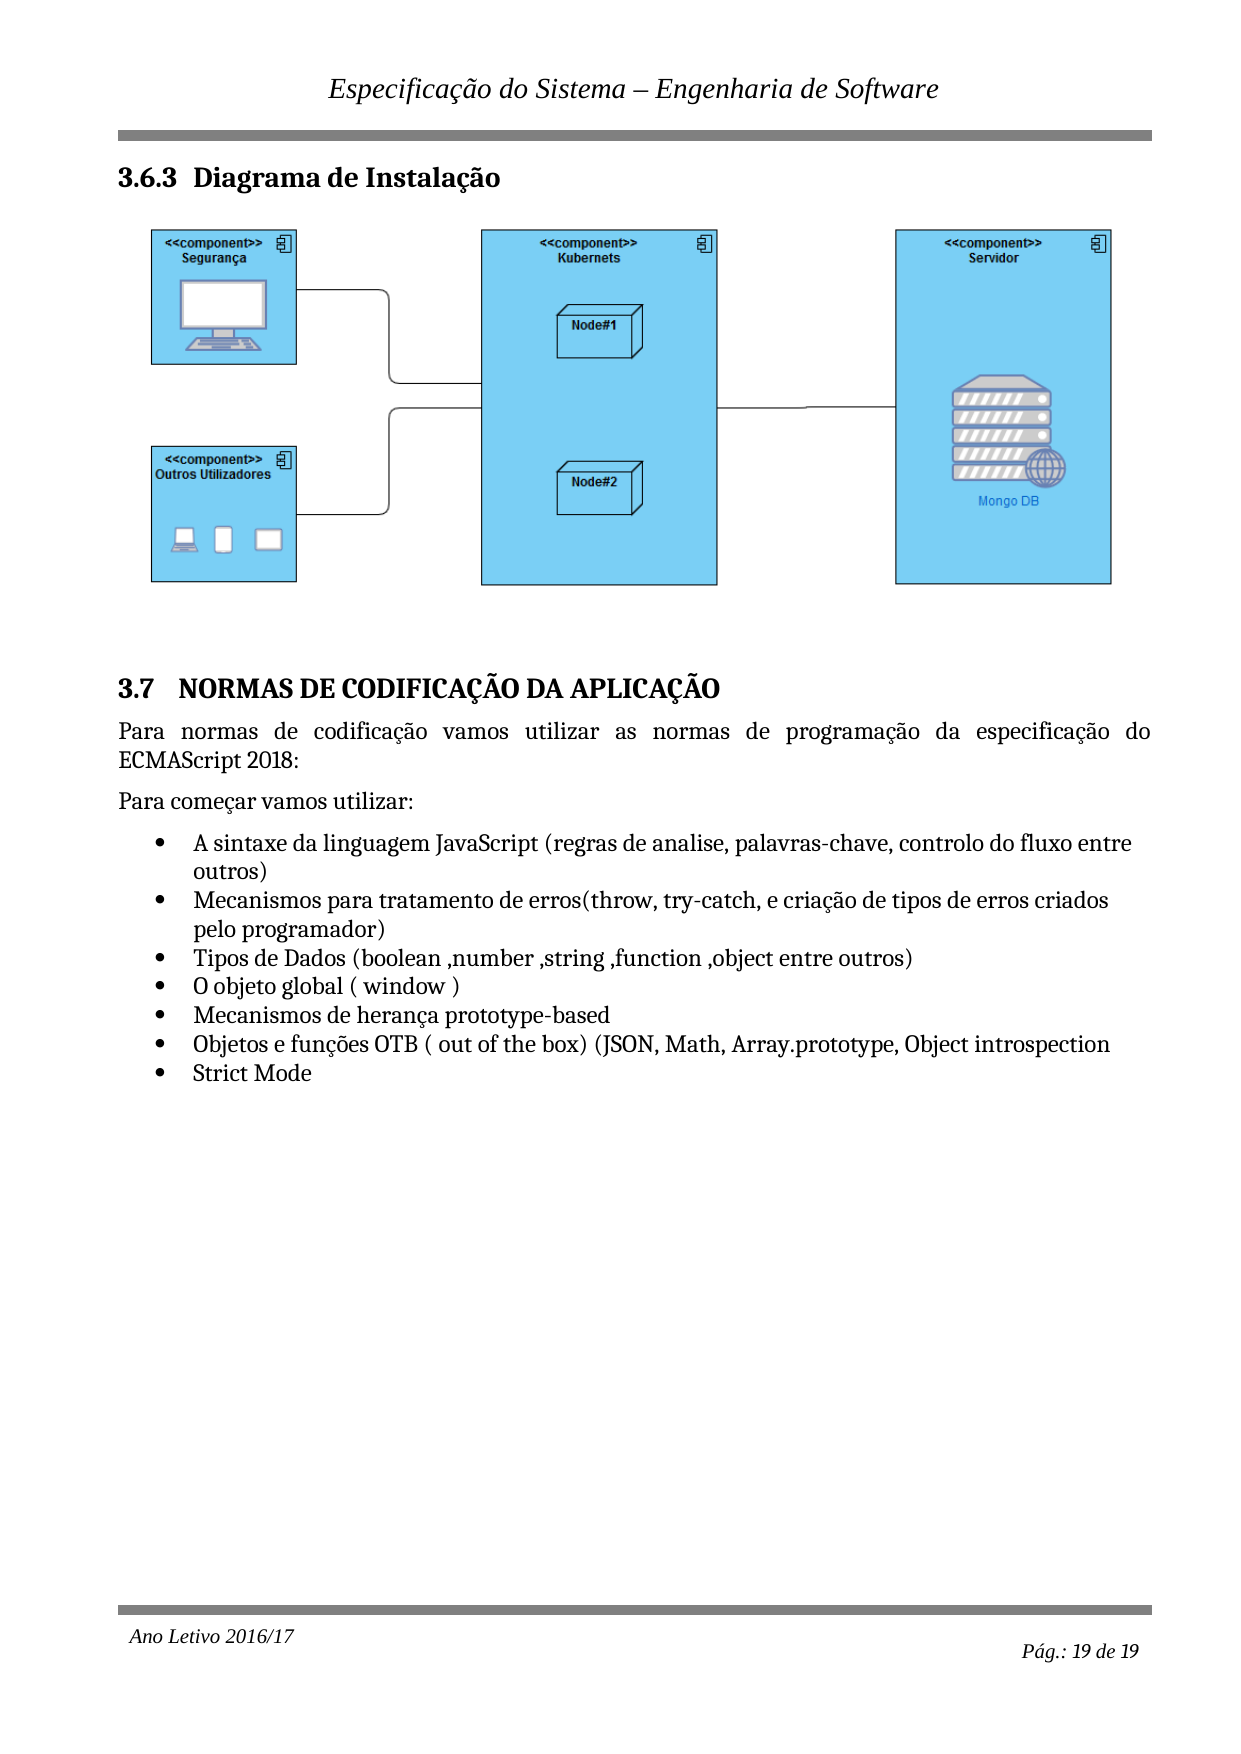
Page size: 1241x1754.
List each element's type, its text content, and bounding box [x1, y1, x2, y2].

list O objeto global ( window ) [156, 972, 1152, 1001]
picture [118, 206, 1152, 626]
subtitle Diagrama de Instalação [118, 162, 1152, 195]
list Strict Mode [156, 1058, 1152, 1087]
list Tipos de Dados (boolean ,number ,string ,function ,object entre outros) [156, 943, 1152, 972]
subtitle NORMAS DE CODIFICAÇÃO DA APLICAÇÃO [118, 672, 1152, 706]
text Para normas de codificação vamos utilizar as normas de programação da especificação do ECMAScript 2018: [118, 717, 1152, 775]
list Mecanismos de herança prototype-based [156, 1001, 1152, 1030]
list A sintaxe da linguagem JavaScript (regras de analise, palavras-chave, controlo do fluxo entre outros) [156, 828, 1152, 886]
list Mecanismos para tratamento de erros(throw, try-catch, e criação de tipos de erros criados pelo programador) [156, 886, 1152, 943]
list Objetos e funções OTB ( out of the box) (JSON, Math, Array.prototype, Object introspection [156, 1030, 1152, 1058]
text Para começar vamos utilizar: [118, 787, 1152, 816]
